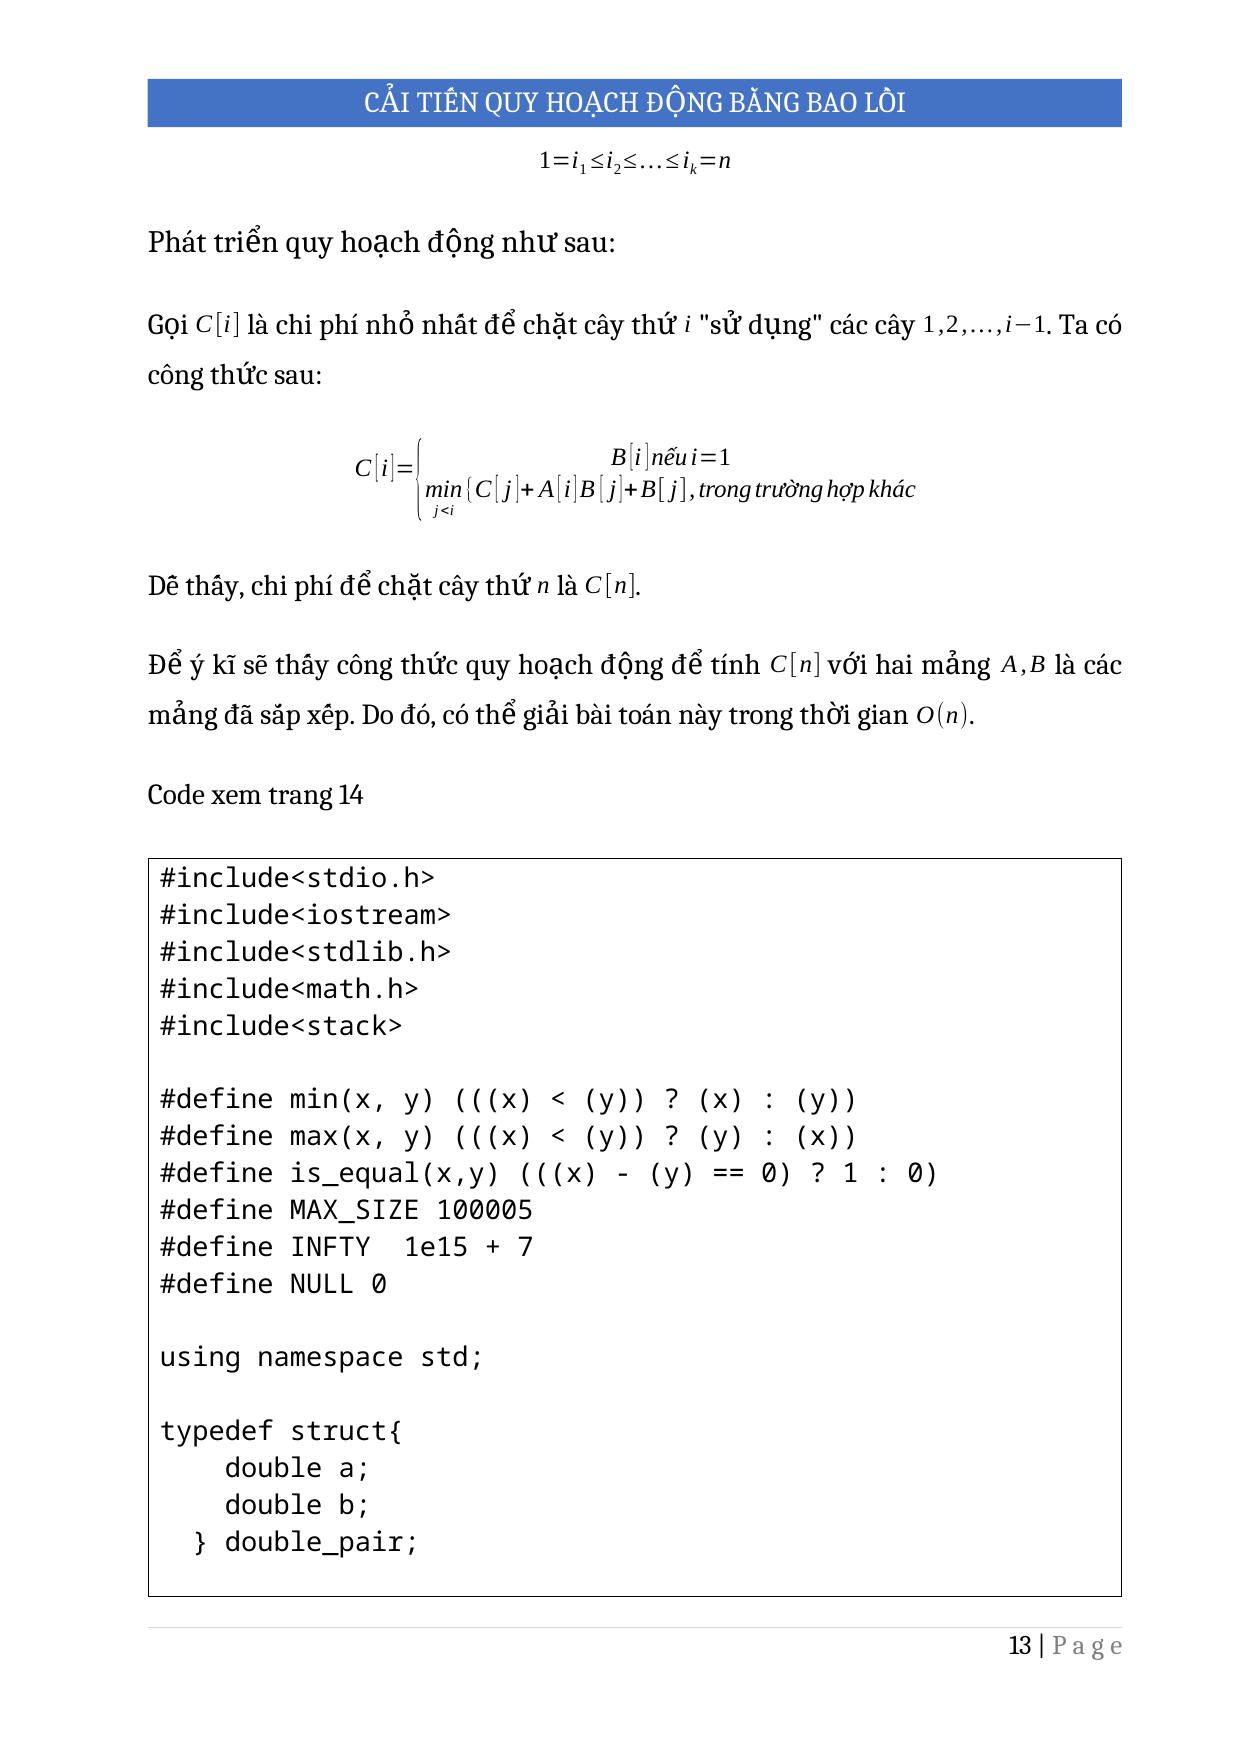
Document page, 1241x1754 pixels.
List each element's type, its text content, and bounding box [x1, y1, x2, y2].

text Phát triển quy hoạch động như sau: [148, 225, 1122, 261]
text Code xem trang 14 [148, 778, 1122, 811]
text Dễ thấy, chi phí để chặt cây thứ là . [148, 569, 1122, 602]
text Để ý kĩ sẽ thấy công thức quy hoạch động để tính với hai mảng là các mảng đã sắp xếp. Do đó, có thể giải bài toán này trong thời gian . [148, 648, 1122, 732]
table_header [149, 859, 1121, 1596]
text Gọi là chi phí nhỏ nhất để chặt cây thứ "sử dụng" các cây . Ta có công thức sau: [148, 308, 1122, 392]
